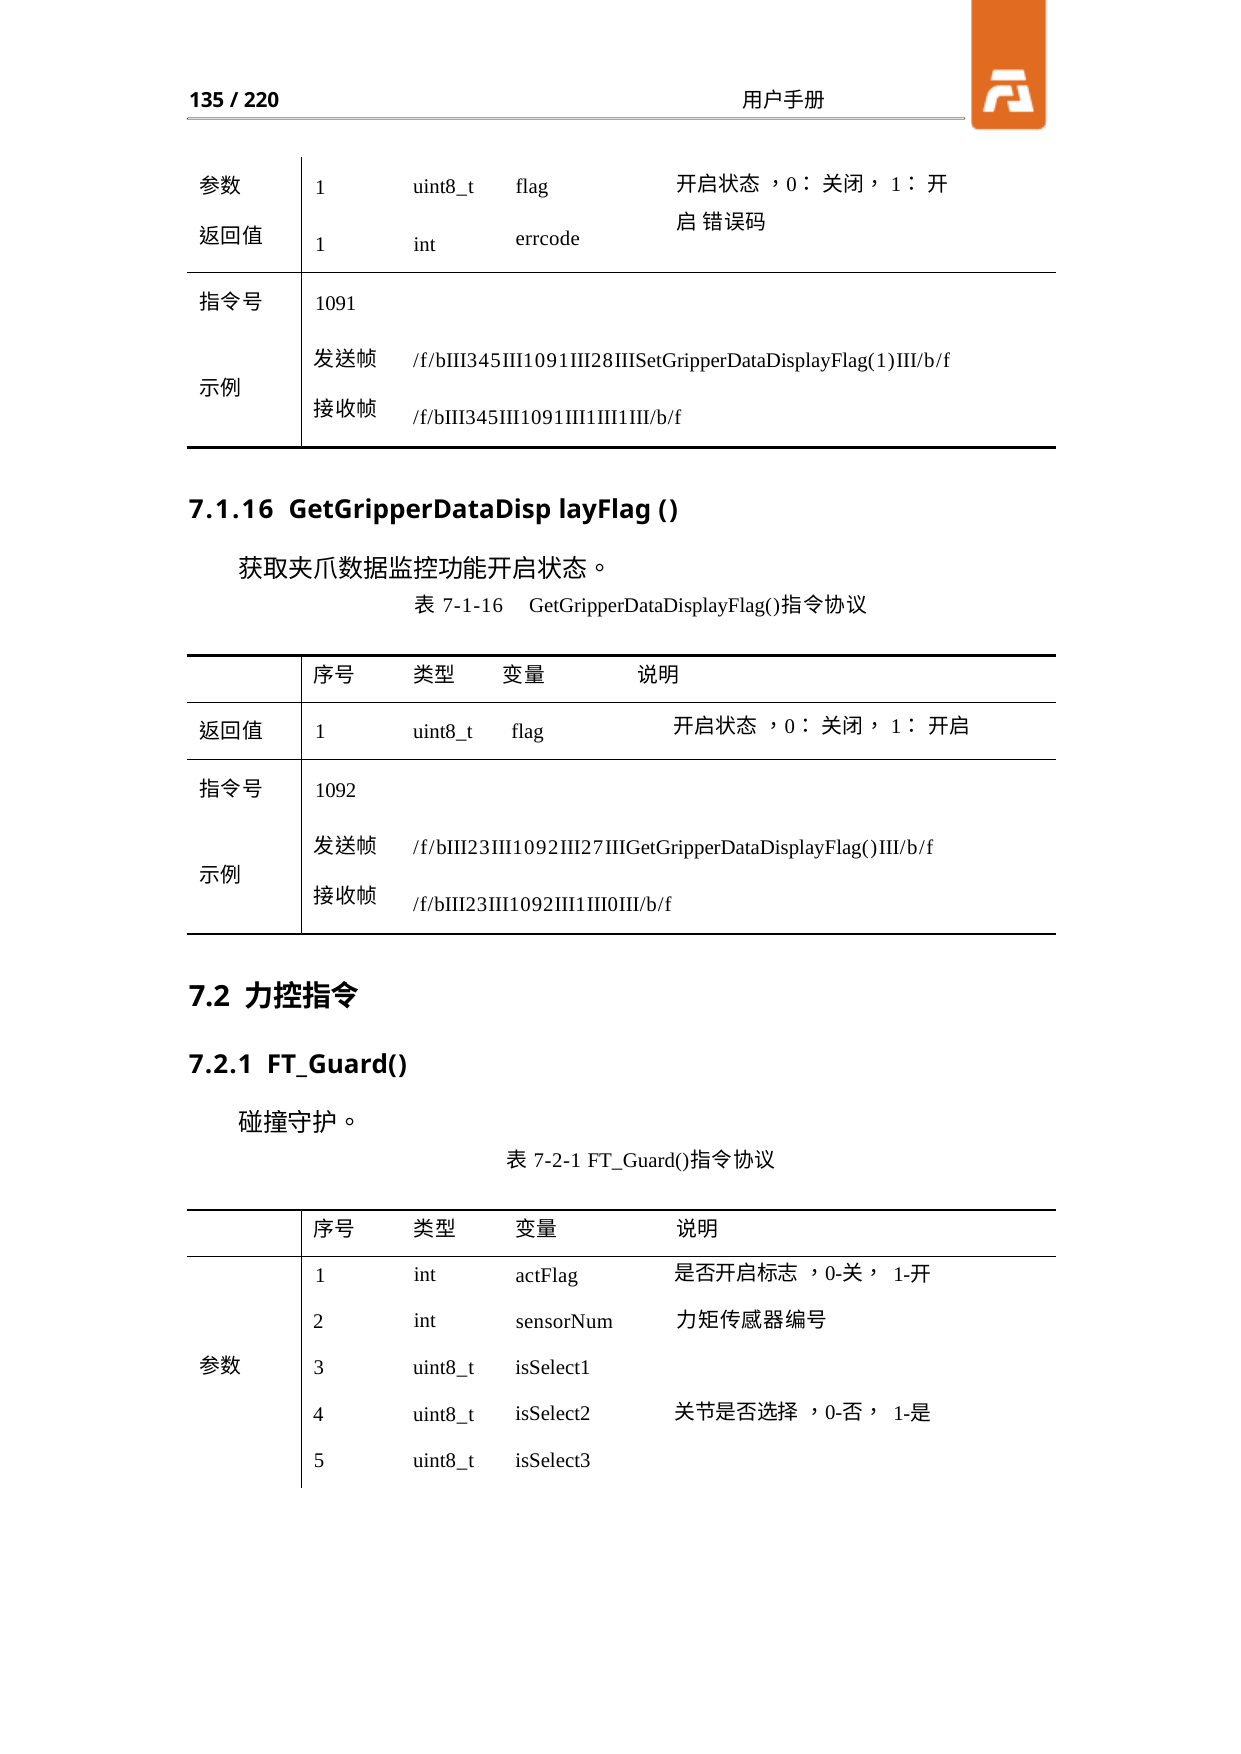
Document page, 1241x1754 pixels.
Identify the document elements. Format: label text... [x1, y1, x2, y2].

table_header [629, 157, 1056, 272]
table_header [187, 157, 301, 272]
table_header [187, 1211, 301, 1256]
text 碰撞守护。 [238, 1110, 1056, 1137]
text 7.2 力控指令 [189, 981, 1056, 1013]
picture [971, 0, 1049, 131]
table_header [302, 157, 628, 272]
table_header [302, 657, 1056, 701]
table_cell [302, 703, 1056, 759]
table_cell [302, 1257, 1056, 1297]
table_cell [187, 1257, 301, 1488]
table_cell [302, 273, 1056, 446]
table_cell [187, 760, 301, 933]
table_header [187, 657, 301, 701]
text 表 7-2-1 FT_Guard()指令协议 [506, 1149, 1056, 1172]
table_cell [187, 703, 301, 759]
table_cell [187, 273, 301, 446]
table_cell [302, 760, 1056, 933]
text 7.1.16 GetGripperDataDisp layFlag () [188, 496, 1056, 523]
text 表 7-1-16 GetGripperDataDisplayFlag()指令协议 [414, 595, 1056, 617]
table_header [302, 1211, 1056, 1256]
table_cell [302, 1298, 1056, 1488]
text 7.2.1 FT_Guard() [188, 1051, 1056, 1079]
text 获取夹爪数据监控功能开启状态。 [239, 556, 1056, 582]
